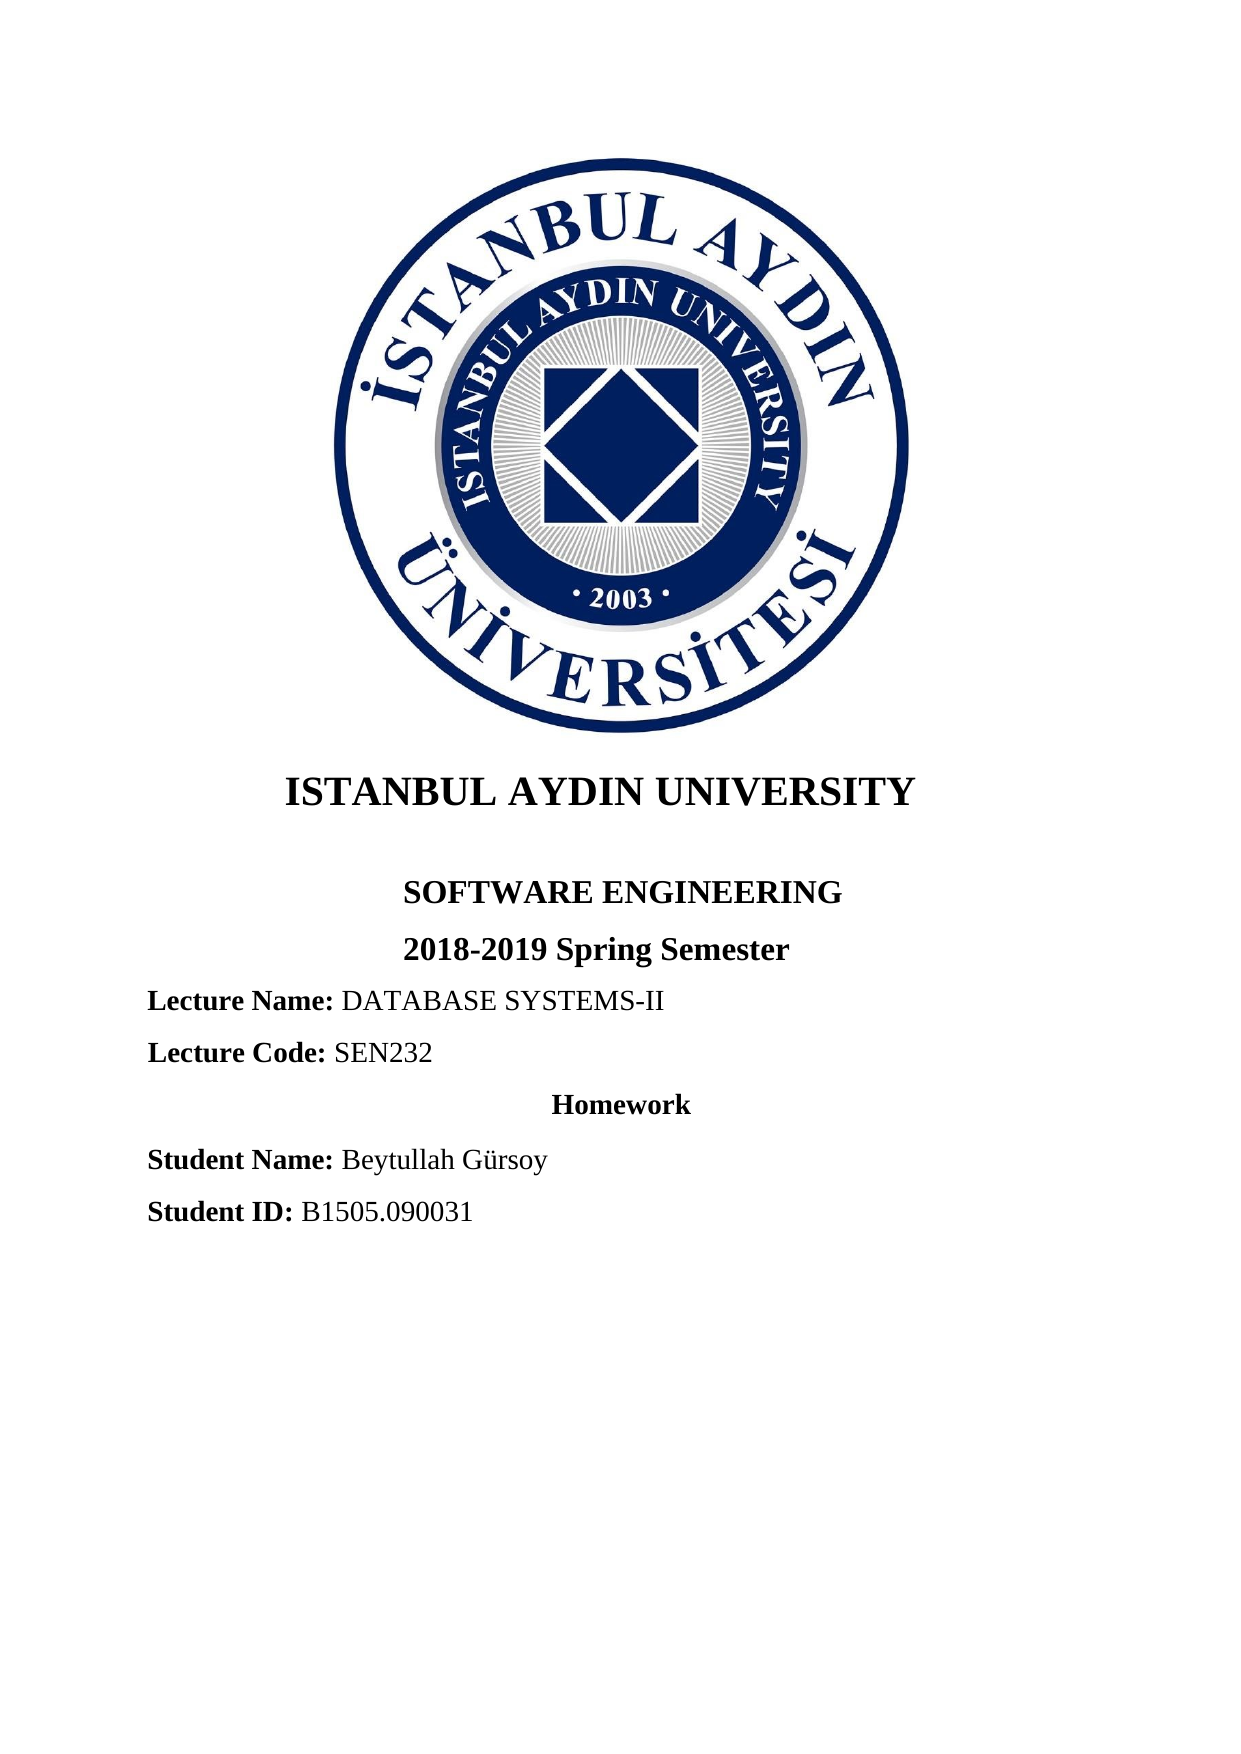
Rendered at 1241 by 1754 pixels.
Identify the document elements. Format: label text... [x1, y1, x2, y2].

text 2018-2019 Spring Semester [403, 929, 1093, 968]
text Student Name: Beytullah Gürsoy [147, 1142, 1093, 1175]
text Student ID: B1505.090031 [147, 1194, 1093, 1227]
text Lecture Code: SEN232 [148, 1035, 1093, 1068]
picture [320, 147, 920, 748]
text ISTANBUL AYDIN UNIVERSITY [148, 766, 928, 814]
text Lecture Name: DATABASE SYSTEMS-II [147, 983, 1093, 1016]
text Homework [150, 1087, 1093, 1121]
text SOFTWARE ENGINEERING [403, 872, 1093, 911]
